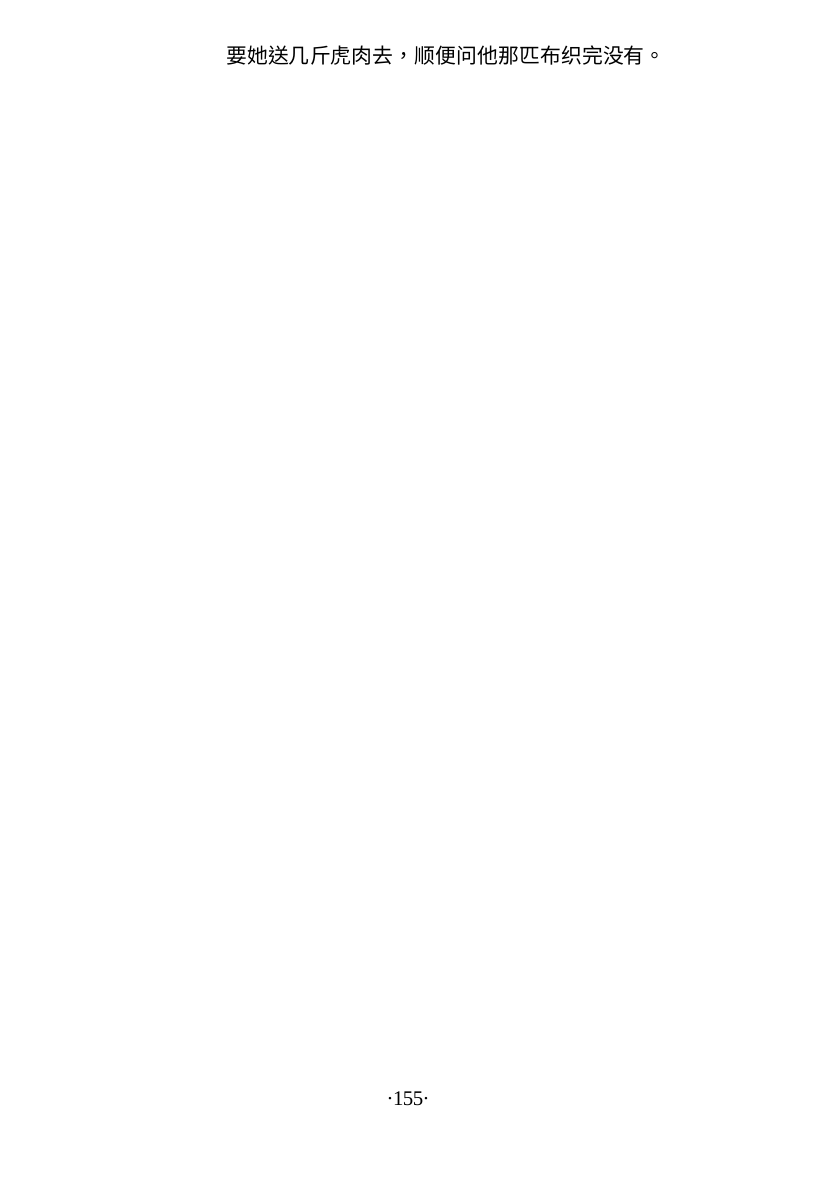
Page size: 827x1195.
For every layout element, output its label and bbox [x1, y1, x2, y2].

text [139, 42, 705, 70]
